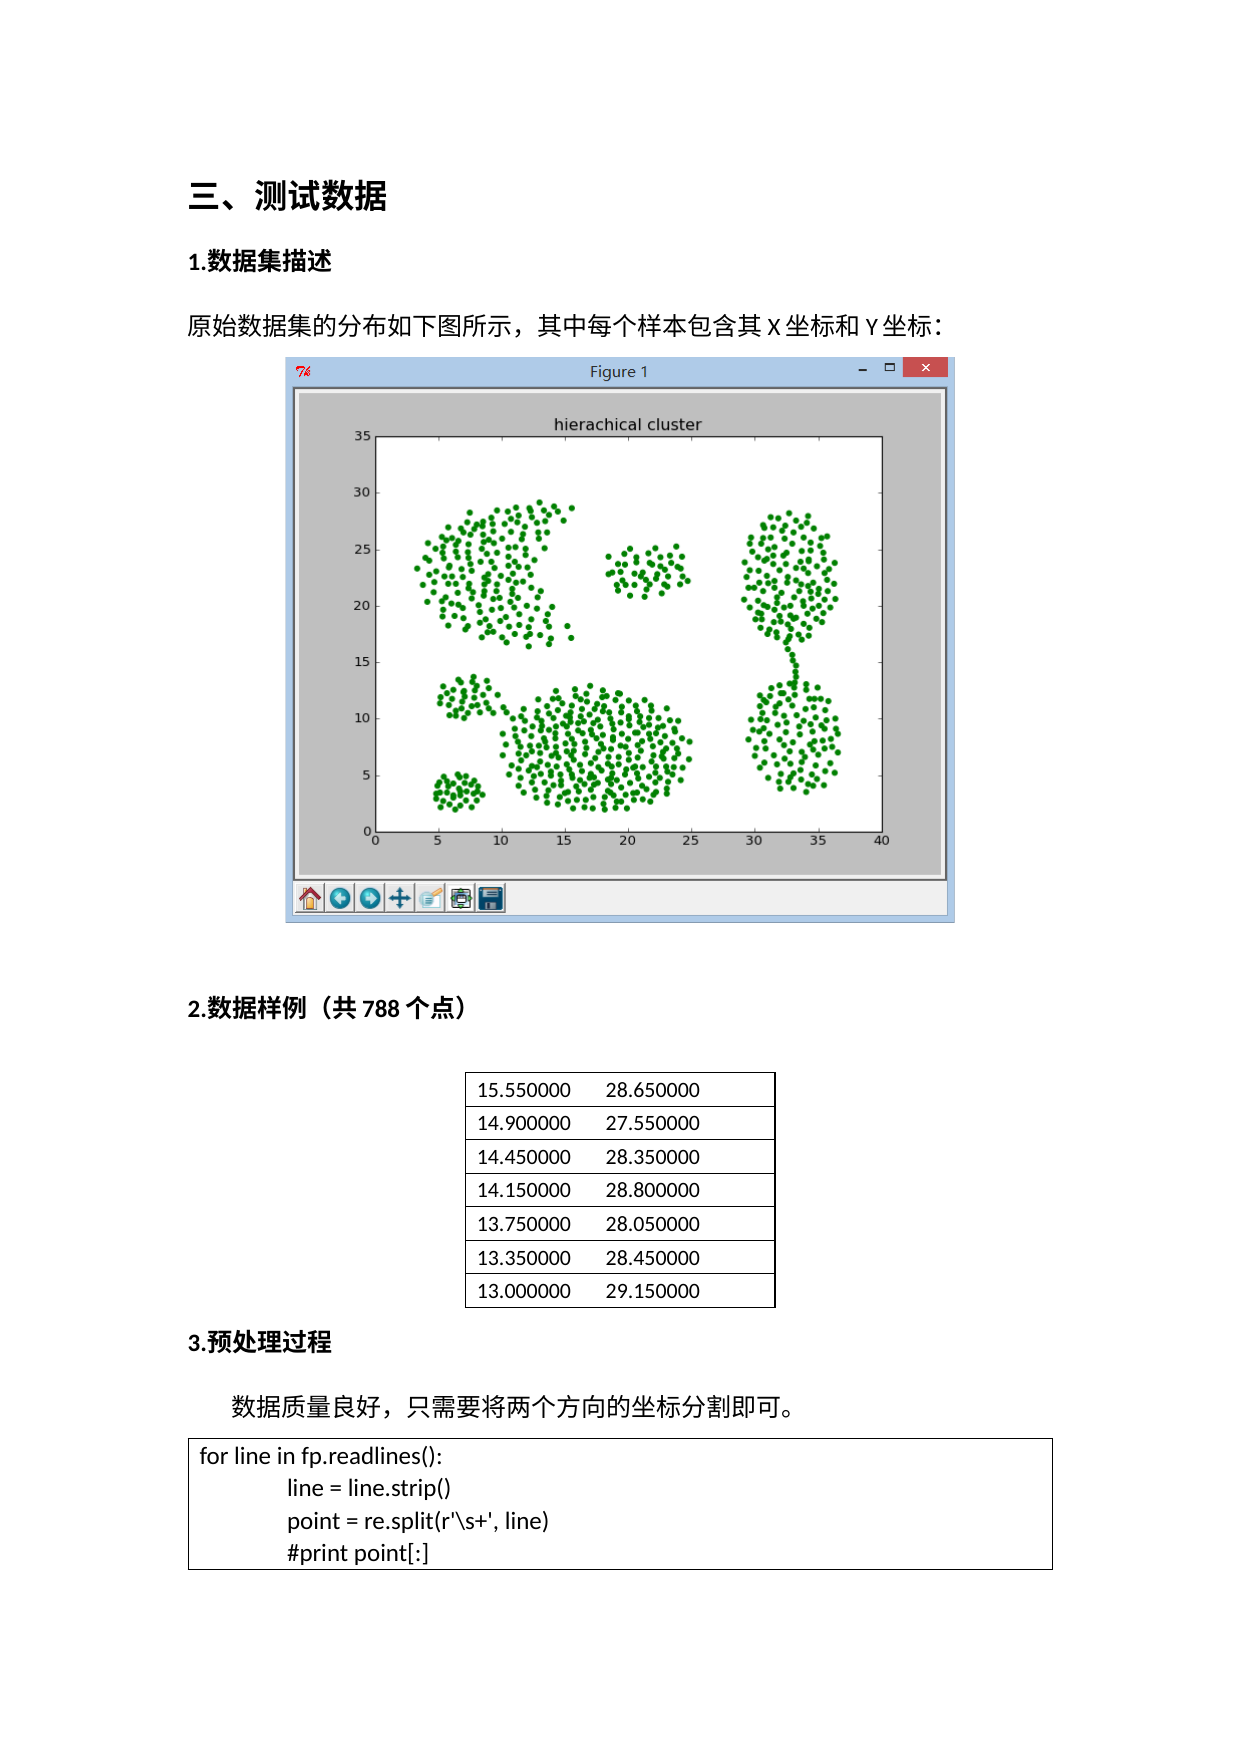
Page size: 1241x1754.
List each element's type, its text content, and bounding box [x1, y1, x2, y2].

text 原始数据集的分布如下图所示，其中每个样本包含其X坐标和Y坐标： [187, 292, 1053, 357]
table_cell 14.150000 28.800000 [466, 1174, 774, 1206]
table_cell 13.000000 29.150000 [466, 1274, 774, 1307]
text 2.数据样例（共788个点） [187, 974, 1053, 1039]
table_cell 13.350000 28.450000 [466, 1241, 774, 1273]
table_cell 13.750000 28.050000 [466, 1207, 774, 1240]
picture [285, 357, 955, 923]
text 数据质量良好，只需要将两个方向的坐标分割即可。 [187, 1373, 1053, 1438]
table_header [189, 1439, 1052, 1569]
table_cell 14.900000 27.550000 [466, 1107, 774, 1139]
table_header 15.550000 28.650000 [466, 1073, 774, 1106]
table_cell 14.450000 28.350000 [466, 1140, 774, 1173]
text 1.数据集描述 [187, 227, 1053, 292]
text 三、测试数据 [187, 162, 1053, 227]
text 3.预处理过程 [187, 1308, 1053, 1373]
